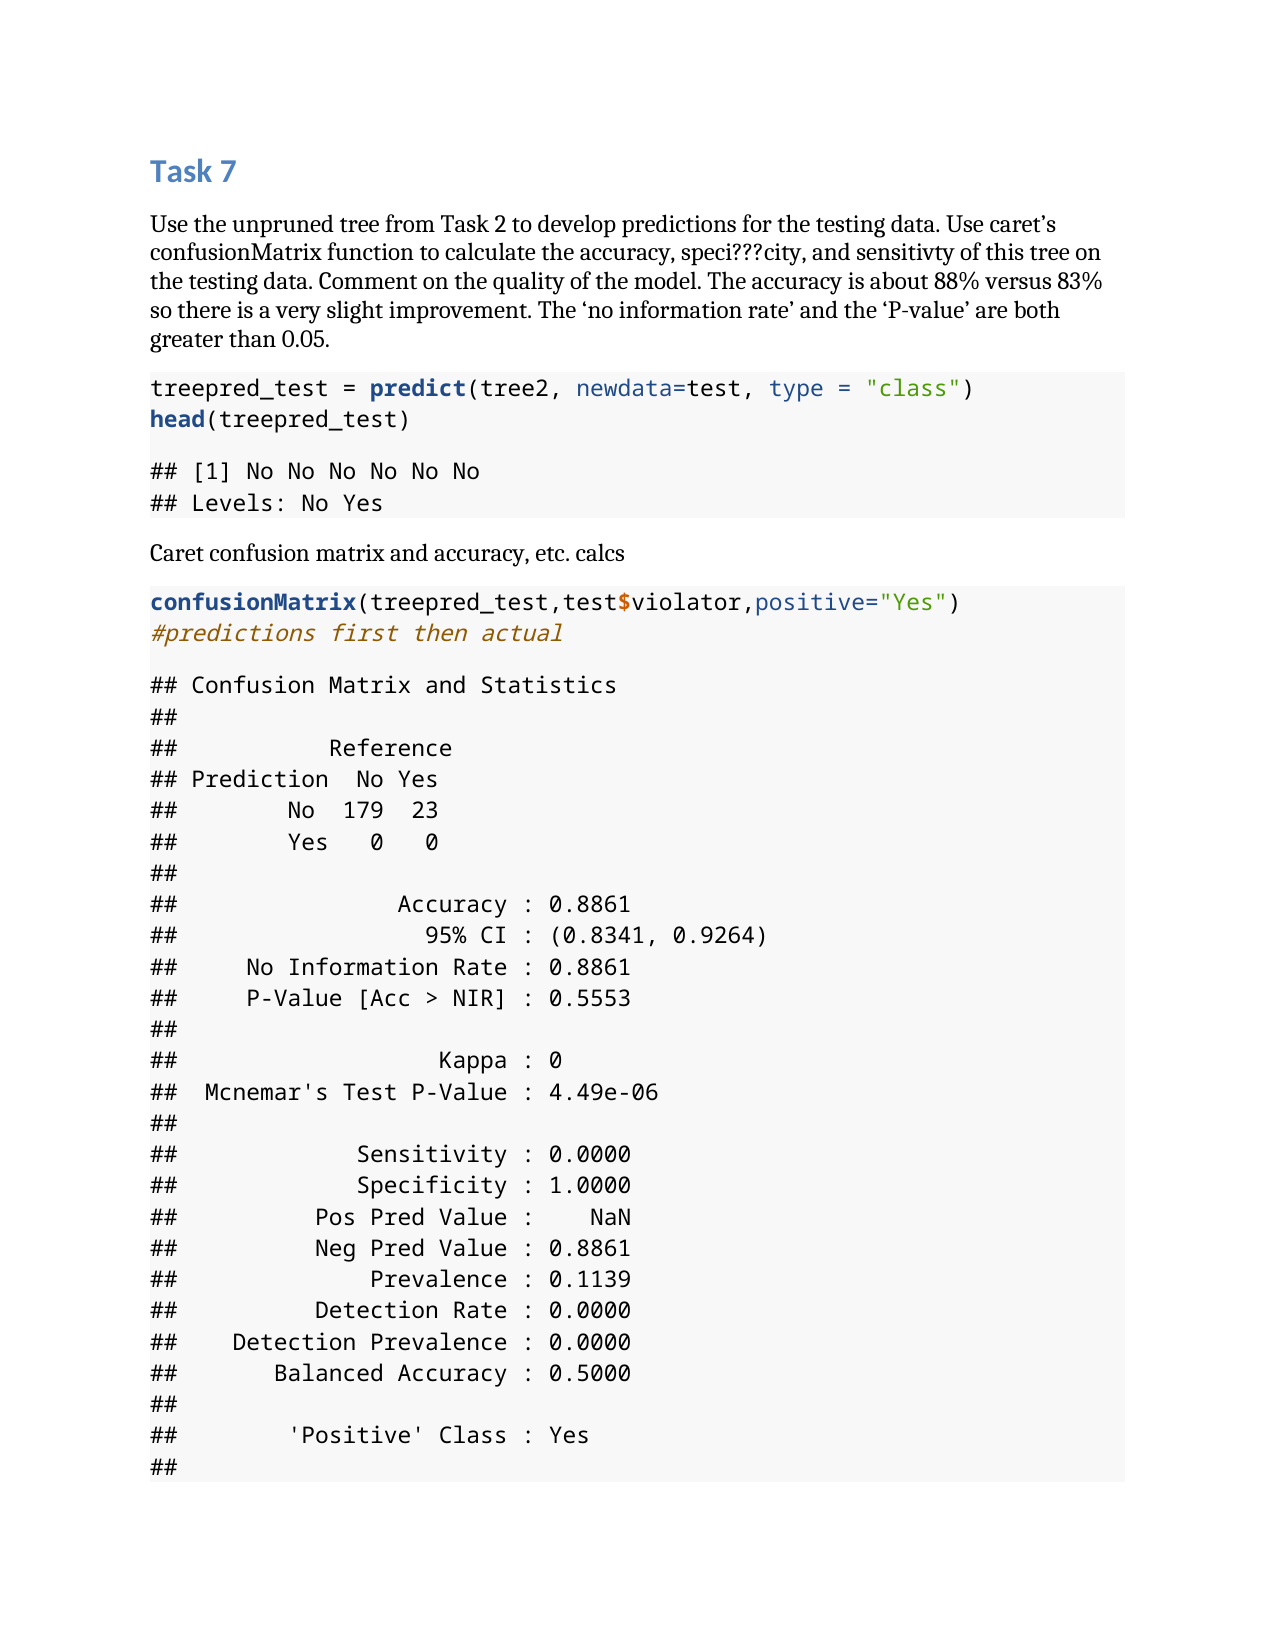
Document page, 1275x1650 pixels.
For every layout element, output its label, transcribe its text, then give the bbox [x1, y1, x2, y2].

text ## [1] No No No No No No ## Levels: No Yes [150, 455, 1125, 518]
subtitle Task 7 [150, 150, 1125, 191]
text ## Confusion Matrix and Statistics ## ## Reference ## Prediction No Yes ## No 179 23 ## Yes 0 0 ## ## Accuracy : 0.8861 ## 95% CI : (0.8341, 0.9264) ## No Information Rate : 0.8861 ## P-Value [Acc > NIR] : 0.5553 ## ## Kappa : 0 ## Mcnemar's Test P-Value : 4.49e-06 ## ## Sensitivity : 0.0000 ## Specificity : 1.0000 ## Pos Pred Value : NaN ## Neg Pred Value : 0.8861 ## Prevalence : 0.1139 ## Detection Rate : 0.0000 ## Detection Prevalence : 0.0000 ## Balanced Accuracy : 0.5000 ## ## 'Positive' Class : Yes ## [150, 669, 1125, 1482]
text Use the unpruned tree from Task 2 to develop predictions for the testing data. Use caret’s confusionMatrix function to calculate the accuracy, speci???city, and sensitivty of this tree on the testing data. Comment on the quality of the model. The accuracy is about 88% versus 83% so there is a very slight improvement. The ‘no information rate’ and the ‘P-value’ are both greater than 0.05. [150, 209, 1125, 353]
text treepred_test = predict(tree2, newdata=test, type = "class") head(treepred_test) [411, 372, 1125, 434]
text Caret confusion matrix and accuracy, etc. calcs [150, 539, 1125, 567]
text confusionMatrix(treepred_test,test$violator,positive="Yes") #predictions first then actual [150, 586, 1125, 649]
